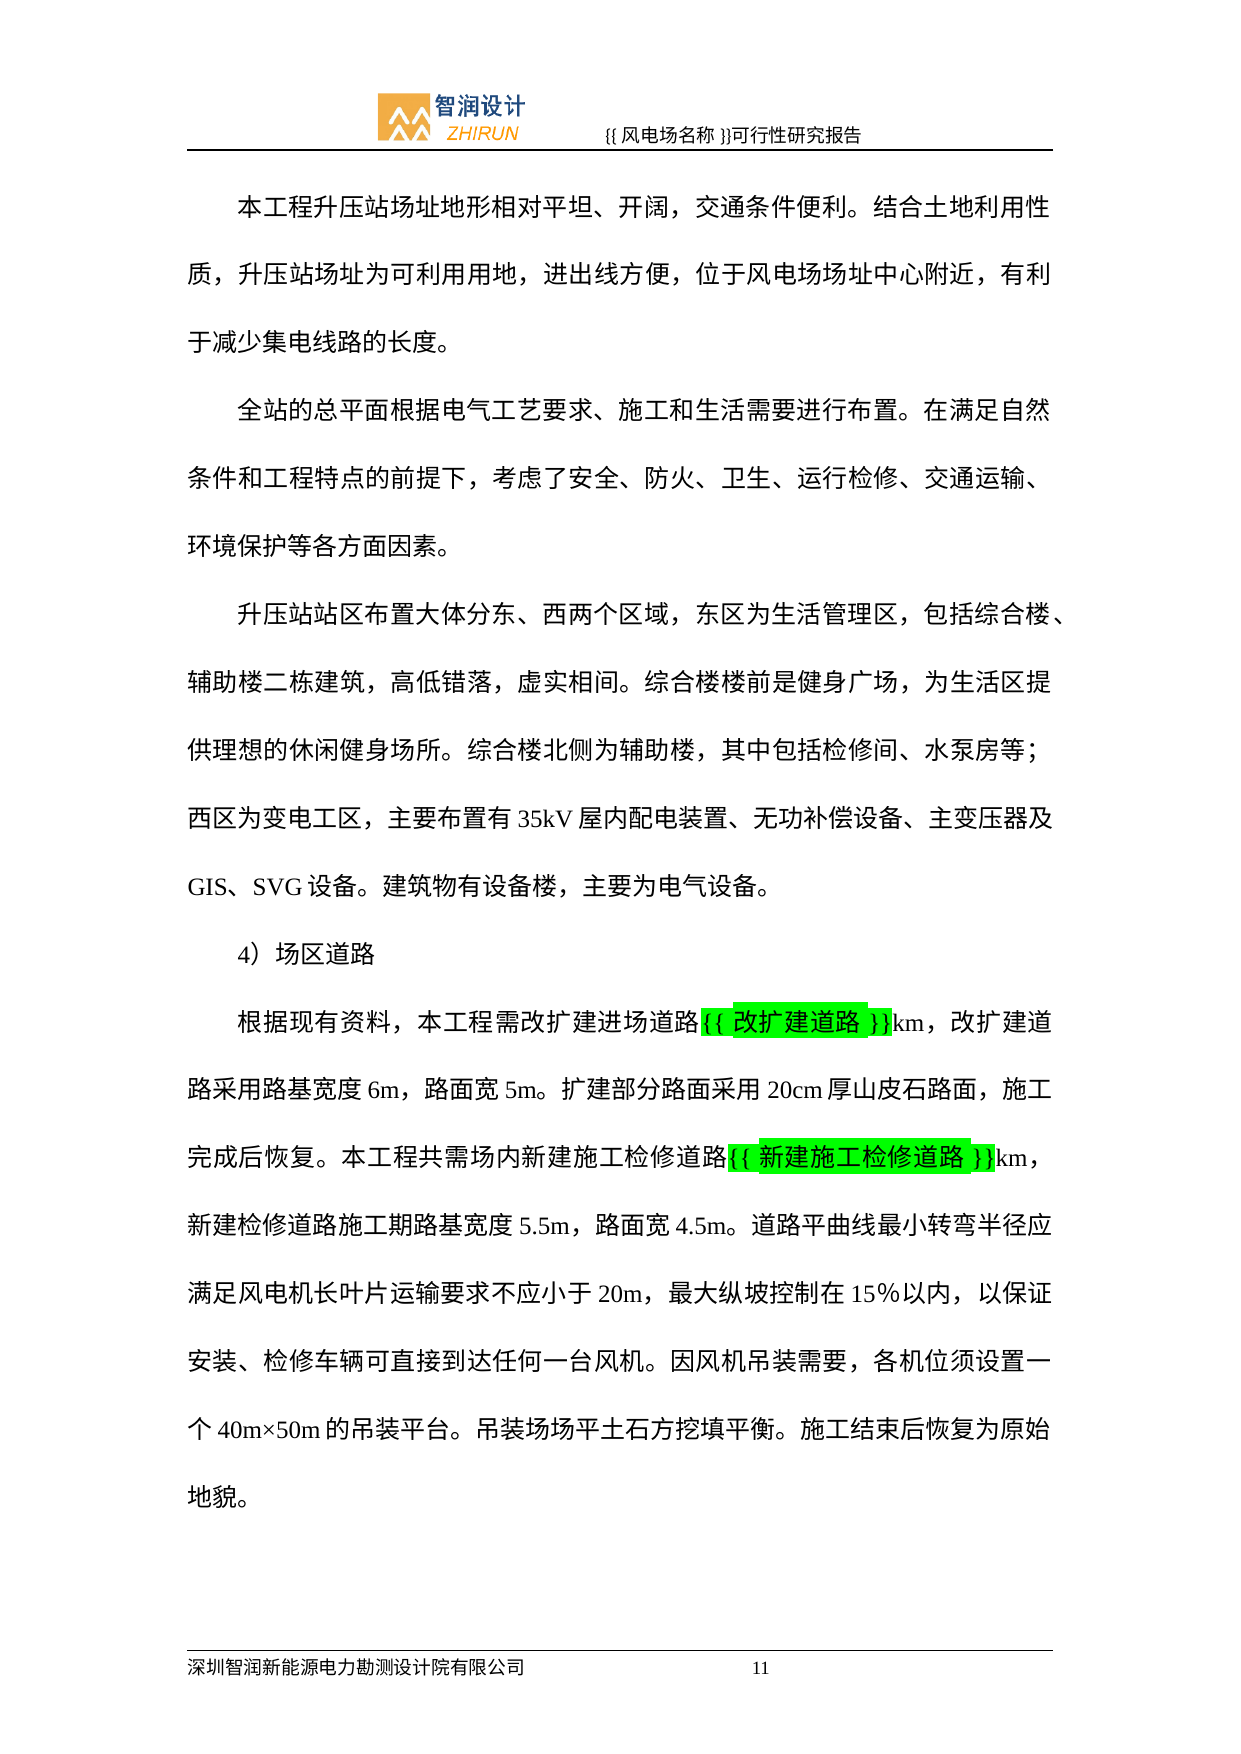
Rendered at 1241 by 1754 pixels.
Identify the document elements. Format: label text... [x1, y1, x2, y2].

text 4）场区道路 [187, 918, 1053, 986]
text 升压站站区布置大体分东、西两个区域，东区为生活管理区，包括综合楼、辅助楼二栋建筑，高低错落，虚实相间。综合楼楼前是健身广场，为生活区提供理想的休闲健身场所。综合楼北侧为辅助楼，其中包括检修间、水泵房等；西区为变电工区，主要布置有35kV屋内配电装置、无功补偿设备、主变压器及GIS、SVG设备。建筑物有设备楼，主要为电气设备。 [187, 579, 1053, 918]
text 本工程升压站场址地形相对平坦、开阔，交通条件便利。结合土地利用性质，升压站场址为可利用用地，进出线方便，位于风电场场址中心附近，有利于减少集电线路的长度。 [187, 171, 1053, 375]
picture [377, 90, 525, 142]
text 全站的总平面根据电气工艺要求、施工和生活需要进行布置。在满足自然条件和工程特点的前提下，考虑了安全、防火、卫生、运行检修、交通运输、环境保护等各方面因素。 [187, 375, 1053, 579]
